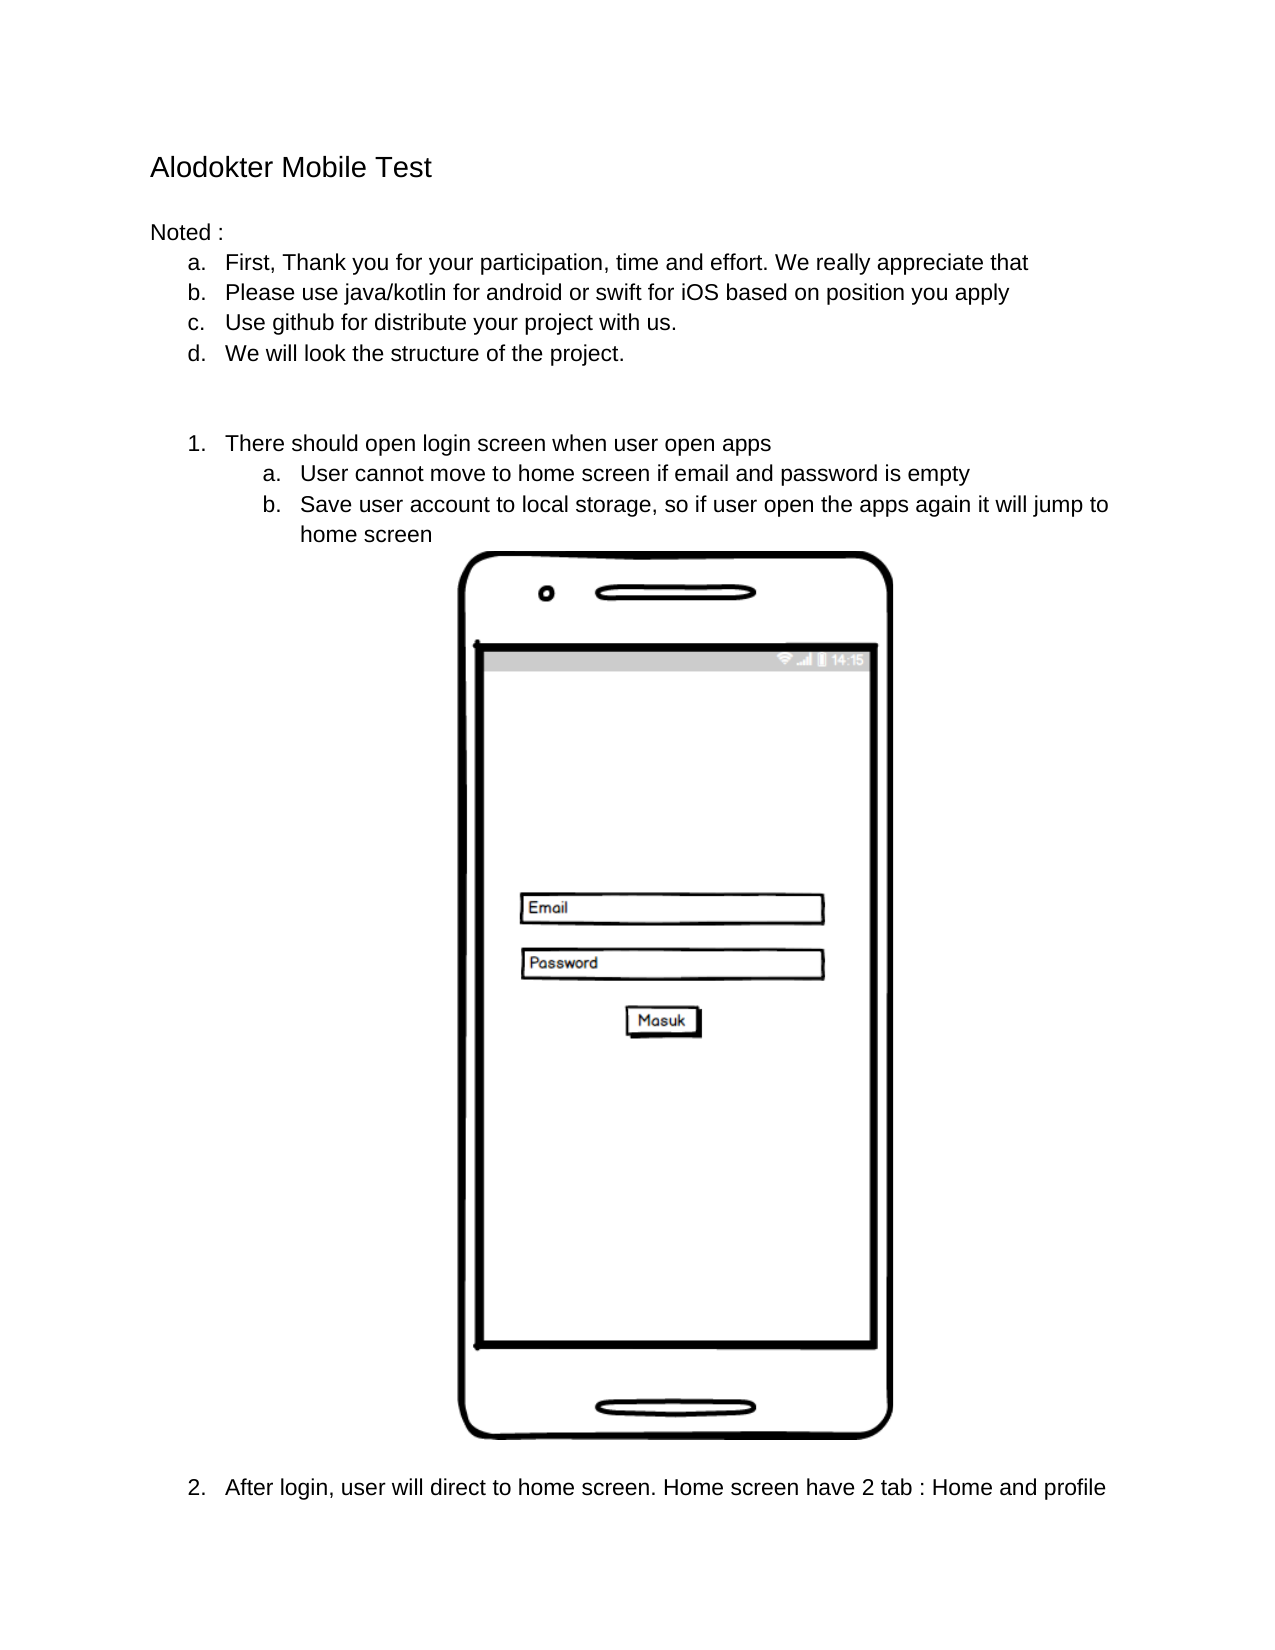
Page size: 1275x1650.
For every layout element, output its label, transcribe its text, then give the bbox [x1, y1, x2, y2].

list We will look the structure of the project. [187, 339, 1125, 366]
text Alodokter Mobile Test [150, 150, 1125, 183]
list Use github for distribute your project with us. [187, 309, 1125, 336]
list Please use java/kotlin for android or swift for iOS based on position you apply [187, 279, 1125, 306]
list First, Thank you for your participation, time and effort. We really appreciate that [187, 249, 1125, 275]
list After login, user will direct to home screen. Home screen have 2 tab : Home and profile [187, 1473, 1125, 1500]
list There should open login screen when user open apps [187, 430, 1125, 457]
list User cannot move to home screen if email and password is empty [262, 460, 1125, 487]
text Noted : [150, 219, 1125, 245]
picture [457, 551, 894, 1440]
list Save user account to local storage, so if user open the apps again it will jump to home screen [262, 491, 1125, 547]
